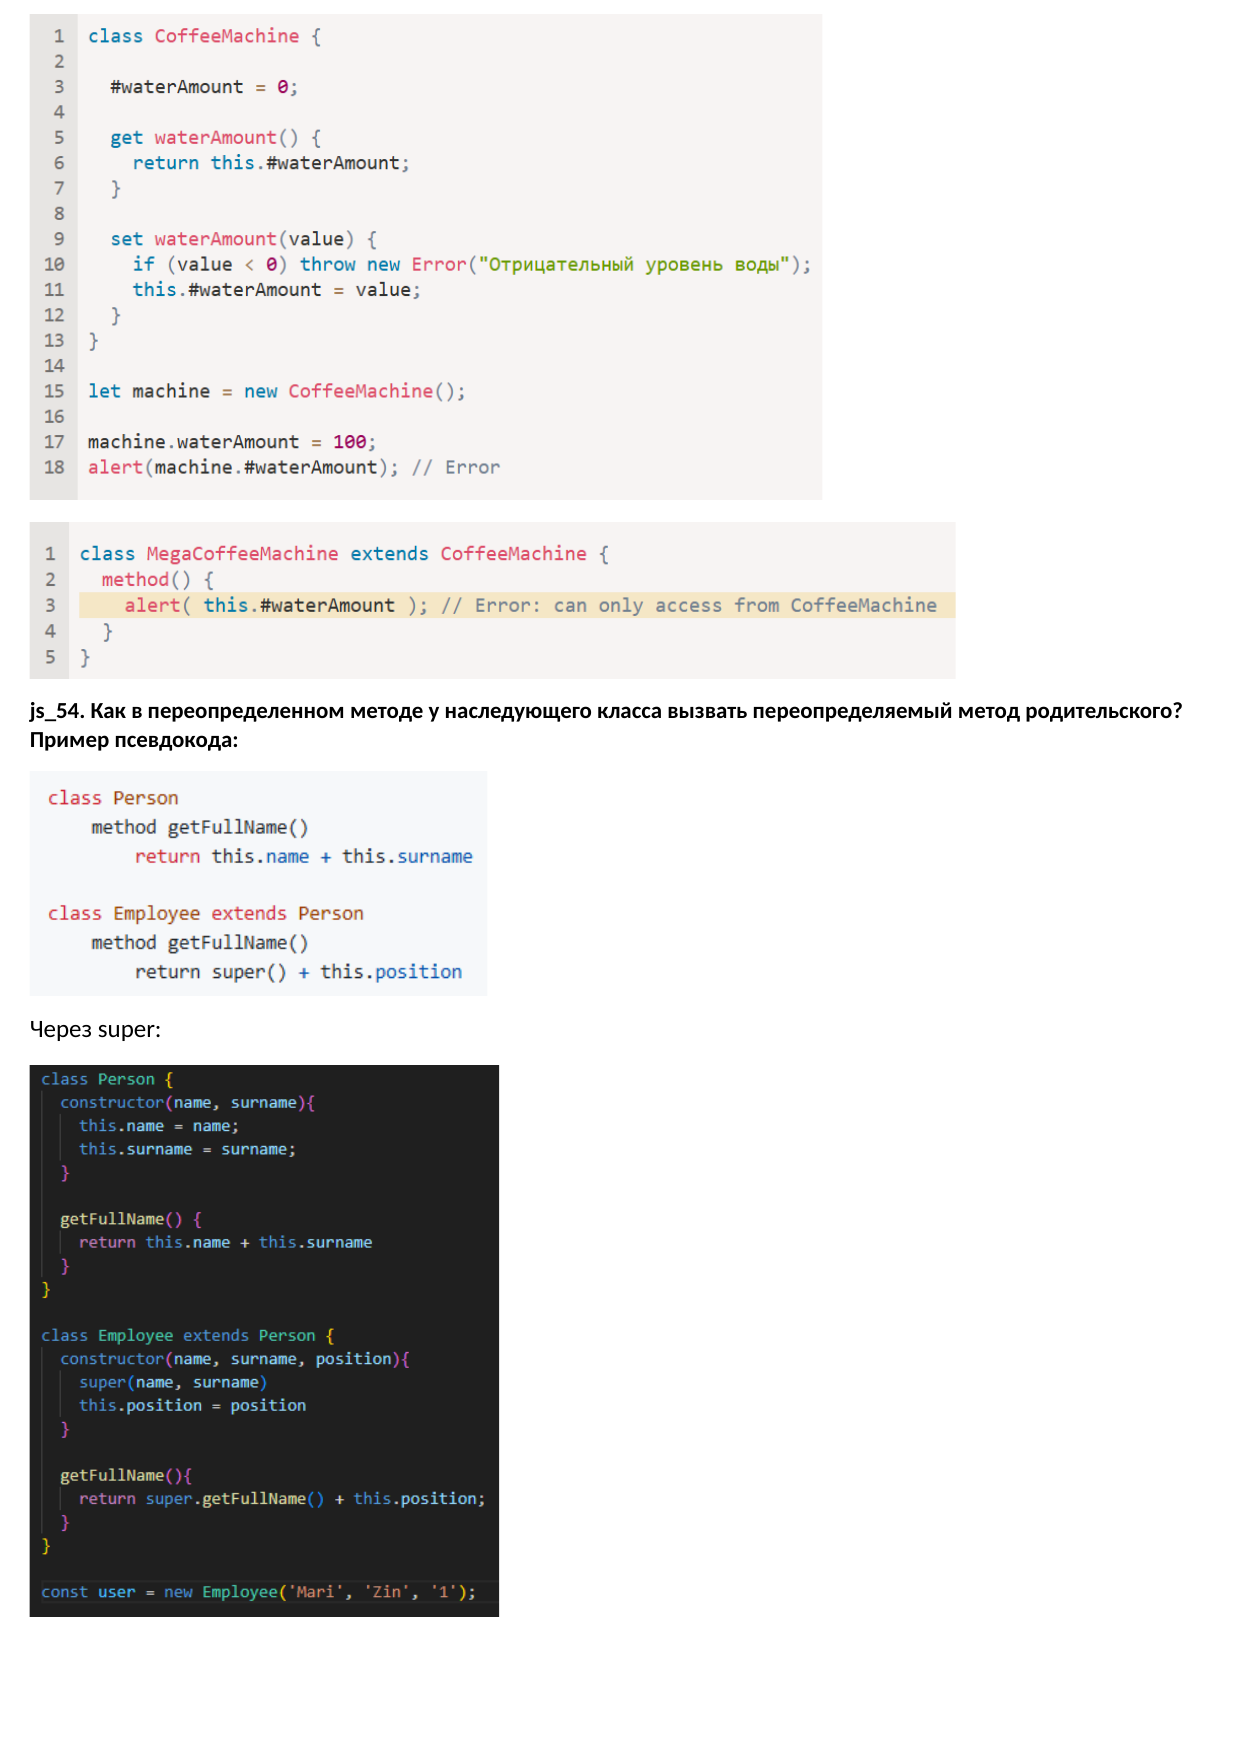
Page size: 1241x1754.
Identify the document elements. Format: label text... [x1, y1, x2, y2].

text js_54. Как в переопределенном методе у наследующего класса вызвать переопределяемый метод родительского? Пример псевдокода: [29, 696, 1211, 754]
text Через super: [29, 1014, 1211, 1044]
picture [29, 771, 488, 996]
picture [29, 522, 956, 679]
picture [29, 1065, 500, 1617]
picture [29, 14, 823, 501]
